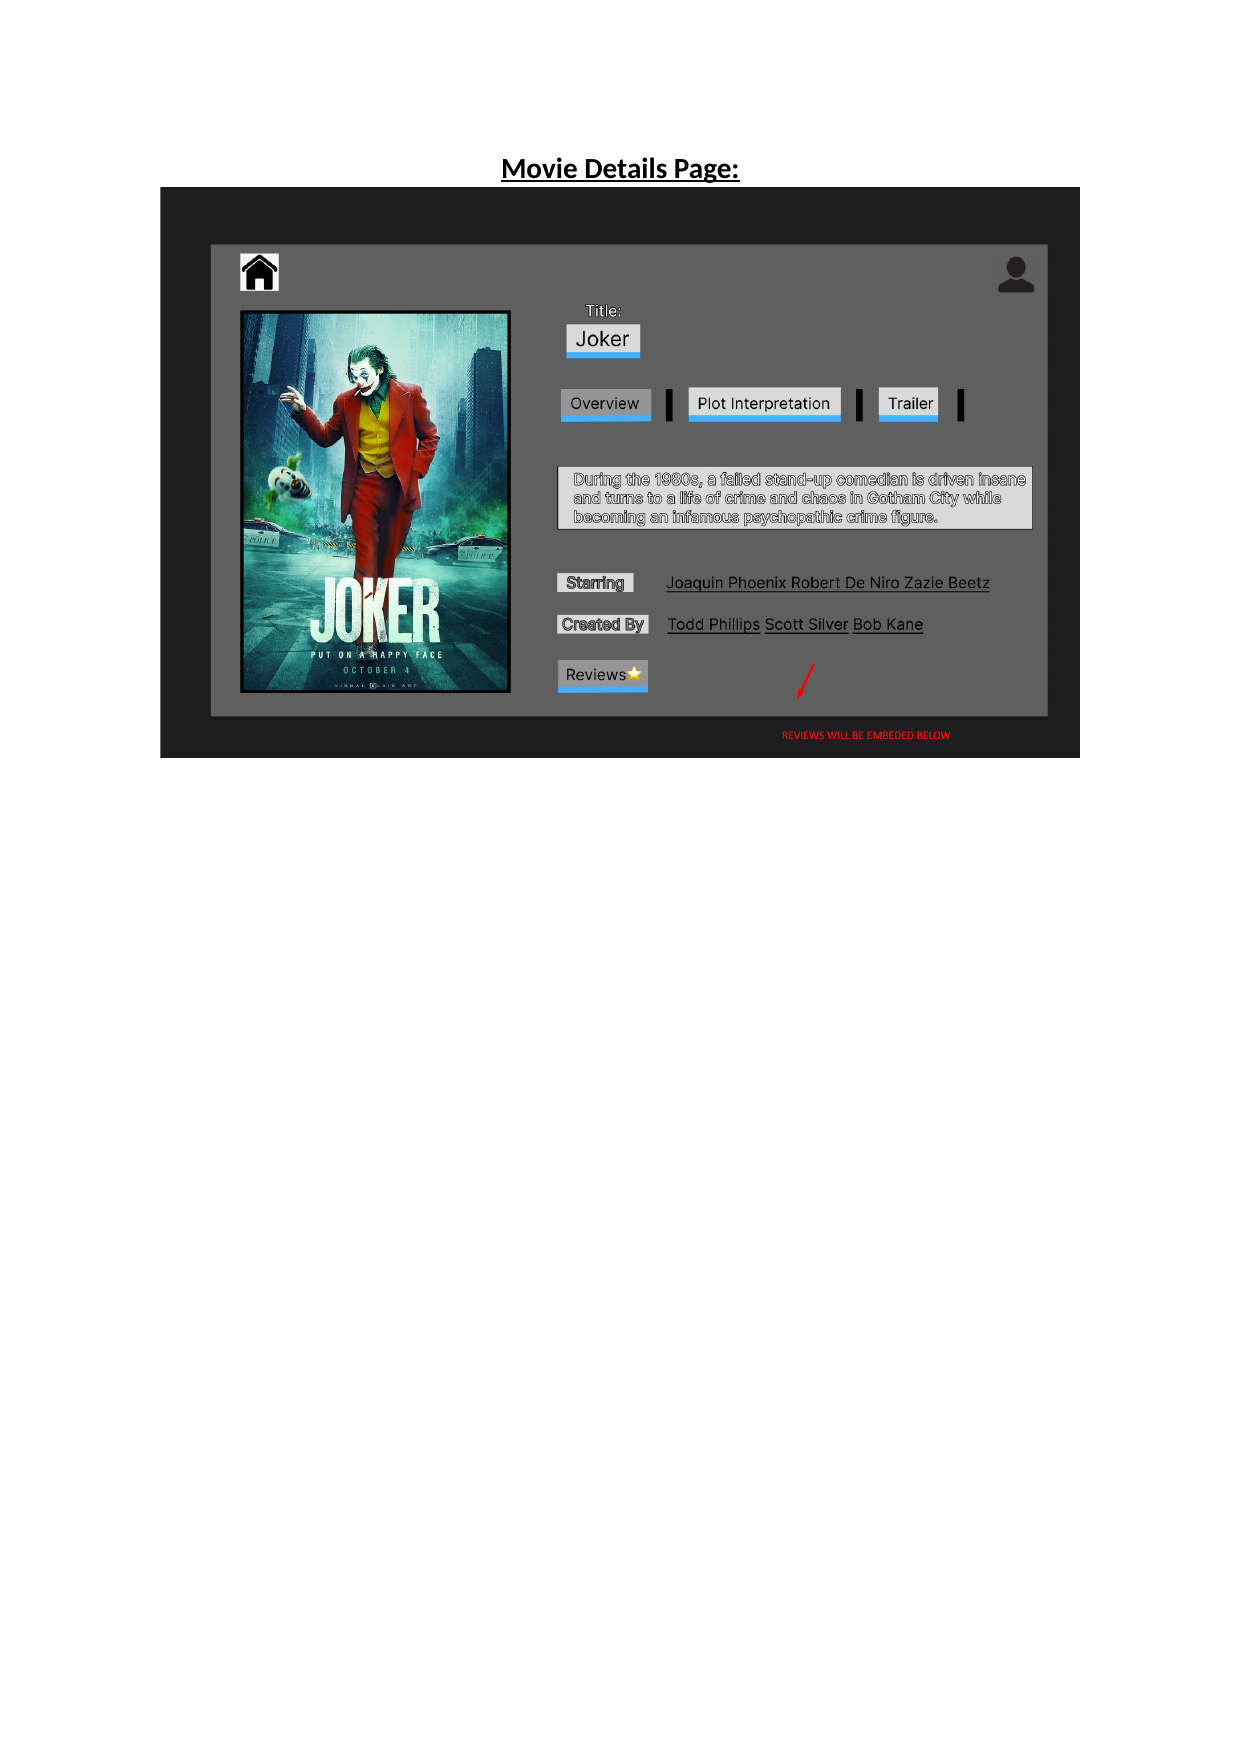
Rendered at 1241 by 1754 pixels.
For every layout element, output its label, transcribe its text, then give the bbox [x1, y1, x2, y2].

picture [160, 187, 1080, 758]
